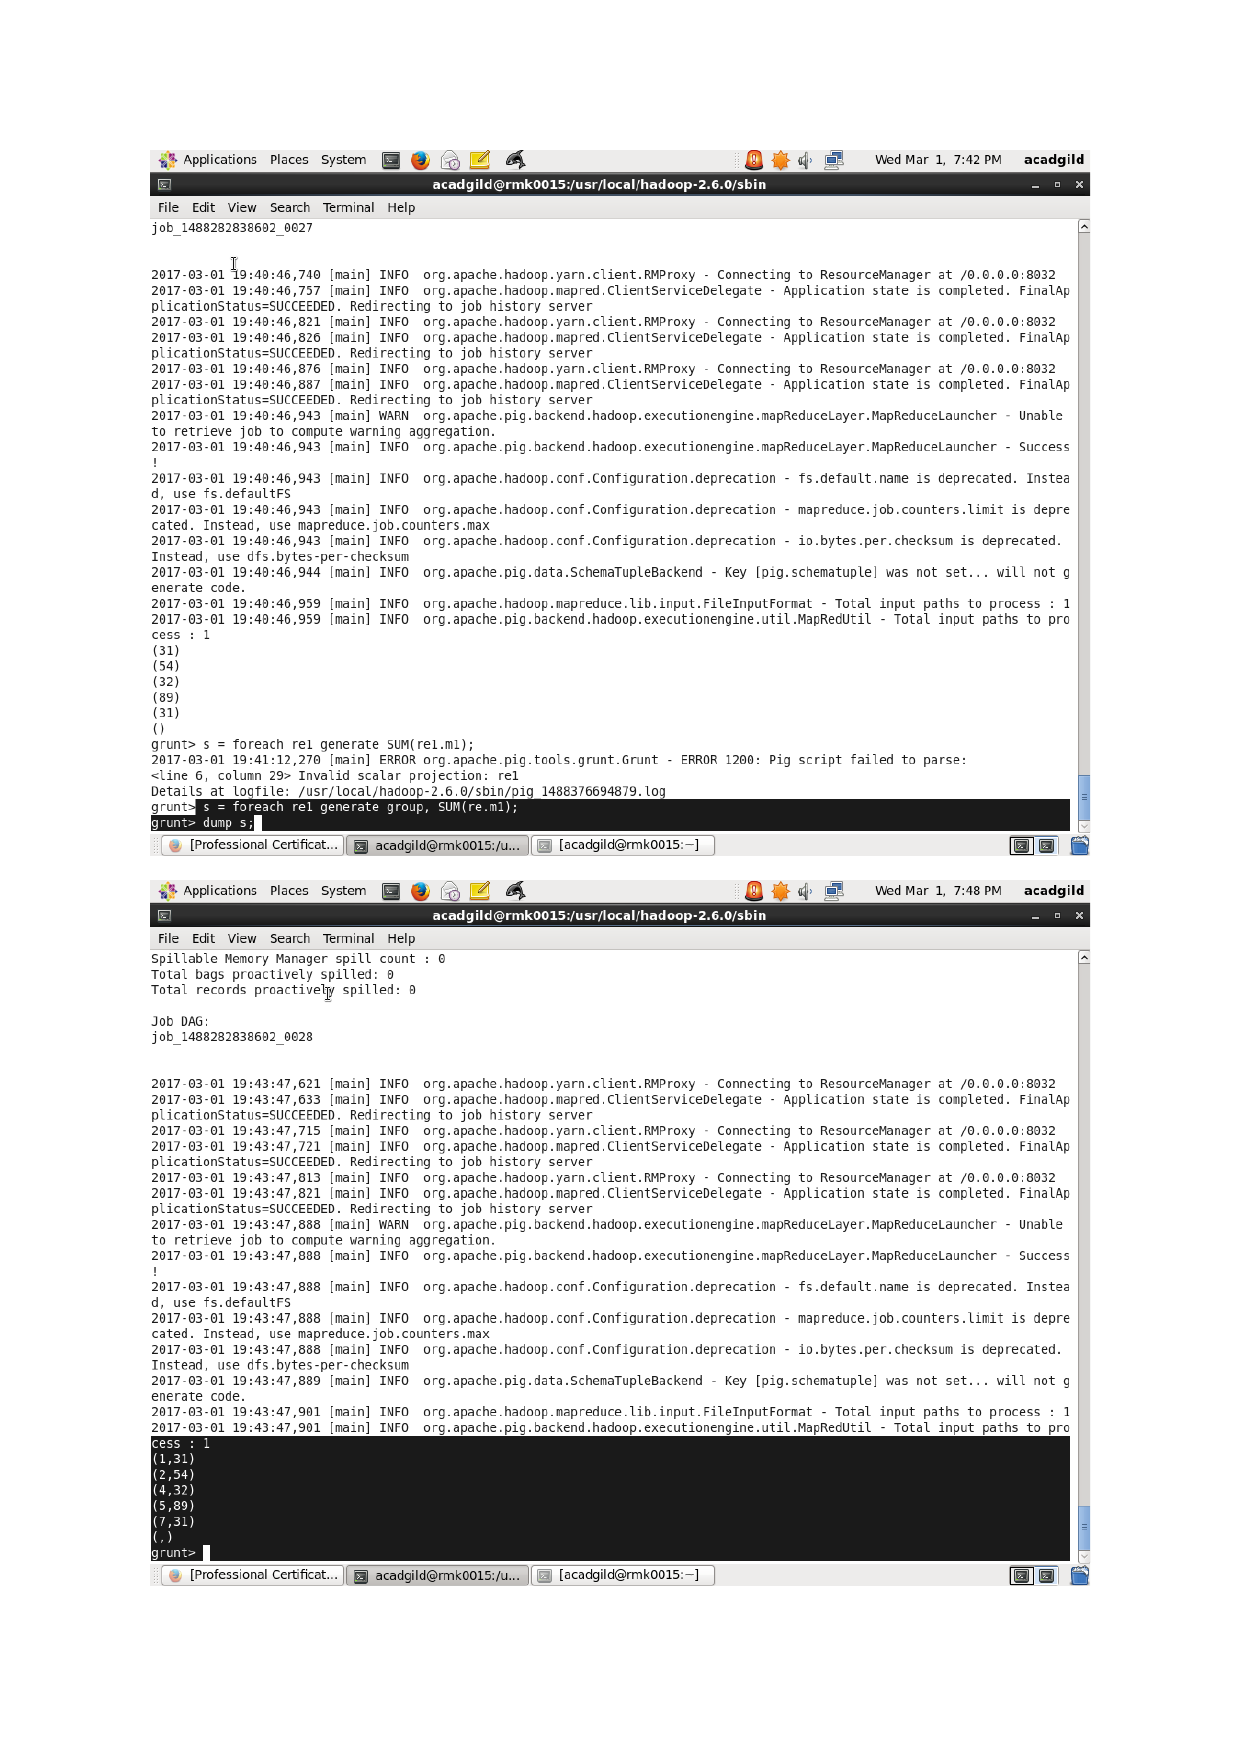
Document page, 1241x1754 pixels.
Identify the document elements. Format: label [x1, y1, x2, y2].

picture [150, 880, 1091, 1586]
picture [150, 150, 1091, 856]
